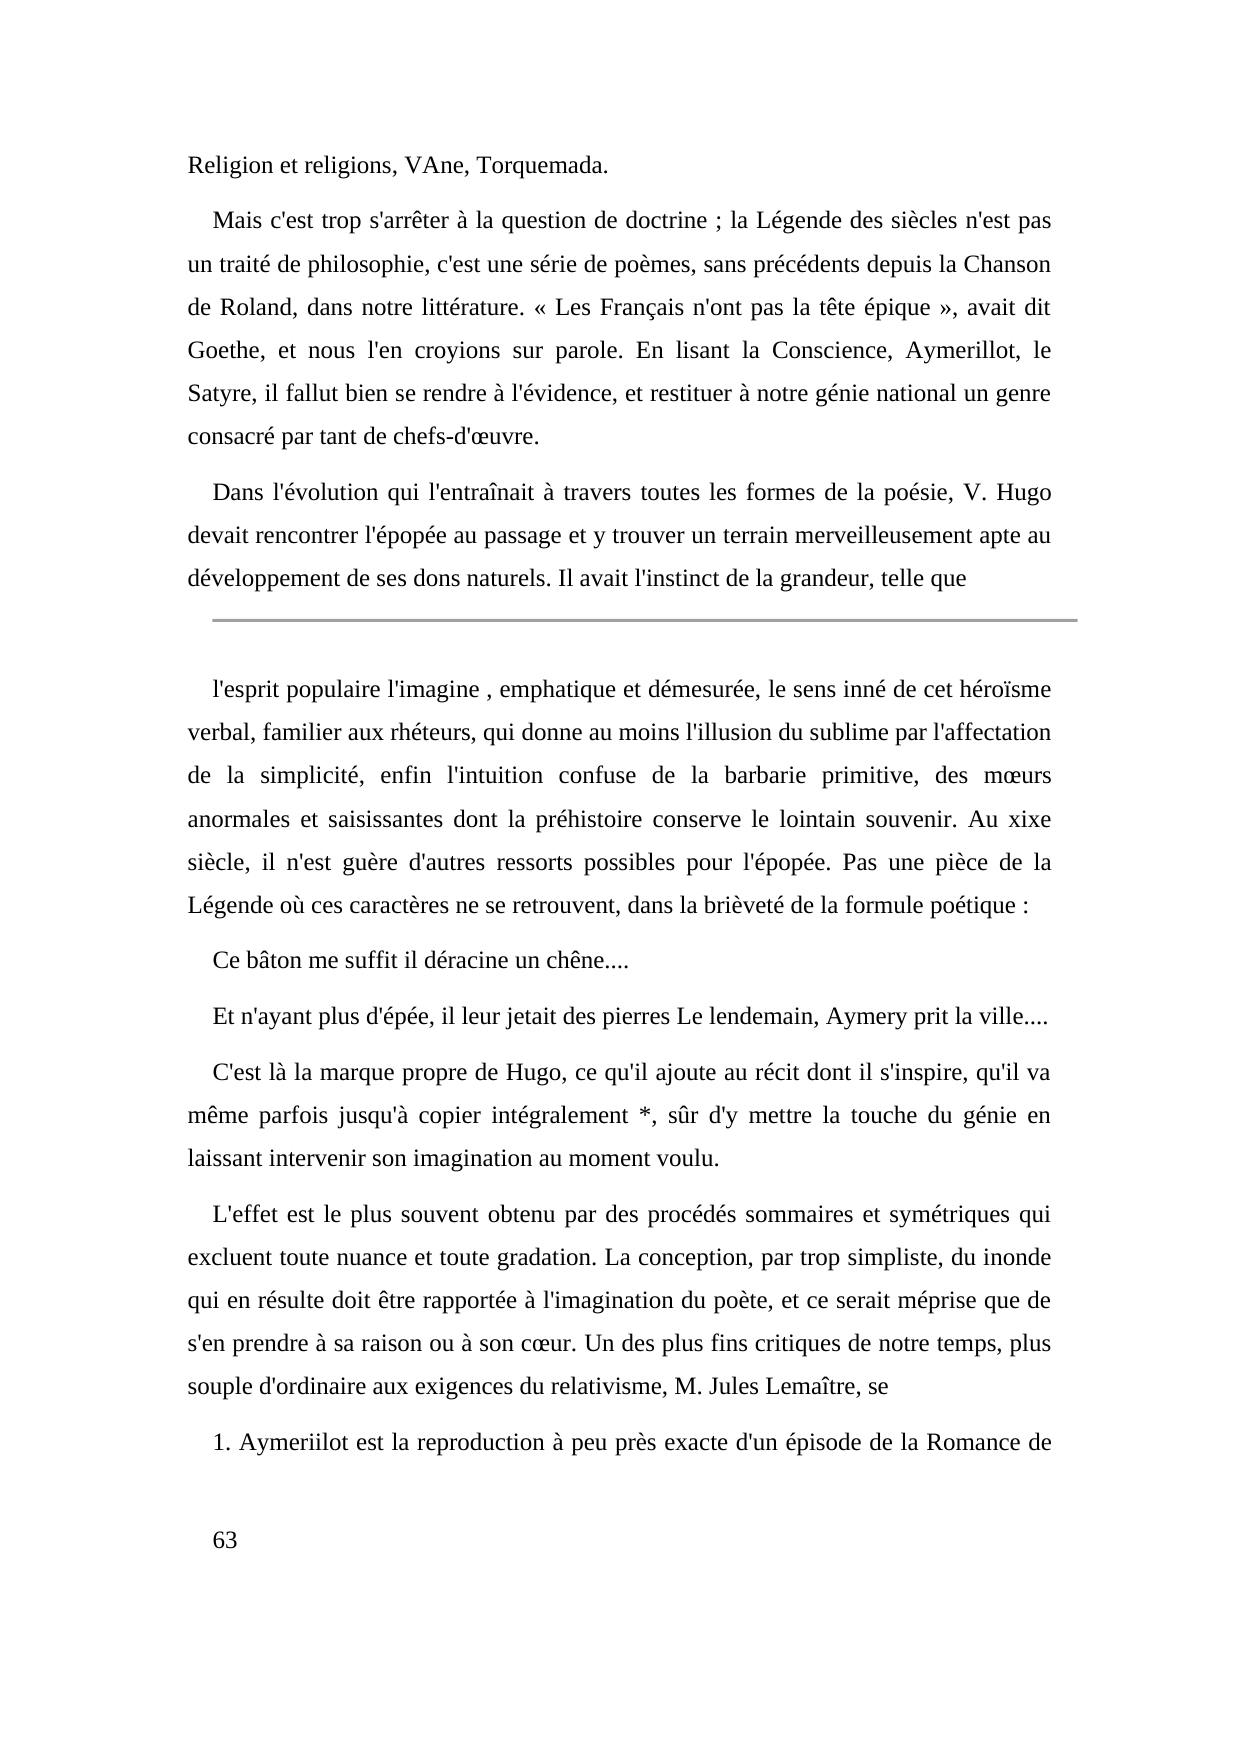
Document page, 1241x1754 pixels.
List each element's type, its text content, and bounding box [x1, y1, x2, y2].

text l'esprit populaire l'imagine , emphatique et démesurée, le sens inné de cet héroïsme verbal, familier aux rhéteurs, qui donne au moins l'illusion du sublime par l'affectation de la simplicité, enfin l'intuition confuse de la barbarie primitive, des mœurs anormales et saisissantes dont la préhistoire conserve le lointain souvenir. Au xixe siècle, il n'est guère d'autres ressorts possibles pour l'épopée. Pas une pièce de la Légende où ces caractères ne se retrouvent, dans la brièveté de la formule poétique : [187, 674, 1053, 919]
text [187, 150, 1053, 179]
text Et n'ayant plus d'épée, il leur jetait des pierres Le lendemain, Aymery prit la ville.... [187, 1001, 1053, 1030]
text Ce bâton me suffit il déracine un chêne.... [187, 946, 1053, 974]
text C'est là la marque propre de Hugo, ce qu'il ajoute au récit dont il s'inspire, qu'il va même parfois jusqu'à copier intégralement *, sûr d'y mettre la touche du génie en laissant intervenir son imagination au moment voulu. [187, 1057, 1053, 1172]
text Dans l'évolution qui l'entraînait à travers toutes les formes de la poésie, V. Hugo devait rencontrer l'épopée au passage et y trouver un terrain merveilleusement apte au développement de ses dons naturels. Il avait l'instinct de la grandeur, telle que [187, 477, 1053, 592]
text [187, 1427, 1053, 1456]
text L'effet est le plus souvent obtenu par des procédés sommaires et symétriques qui excluent toute nuance et toute gradation. La conception, par trop simpliste, du inonde qui en résulte doit être rapportée à l'imagination du poète, et ce serait méprise que de s'en prendre à sa raison ou à son cœur. Un des plus fins critiques de notre temps, plus souple d'ordinaire aux exigences du relativisme, M. Jules Lemaître, se [187, 1199, 1053, 1400]
text Mais c'est trop s'arrêter à la question de doctrine ; la Légende des siècles n'est pas un traité de philosophie, c'est une série de poèmes, sans précédents depuis la Chanson de Roland, dans notre littérature. « Les Français n'ont pas la tête épique », avait dit Goethe, et nous l'en croyions sur parole. En lisant la Conscience, Aymerillot, le Satyre, il fallut bien se rendre à l'évidence, et restituer à notre génie national un genre consacré par tant de chefs-d'œuvre. [187, 206, 1053, 450]
